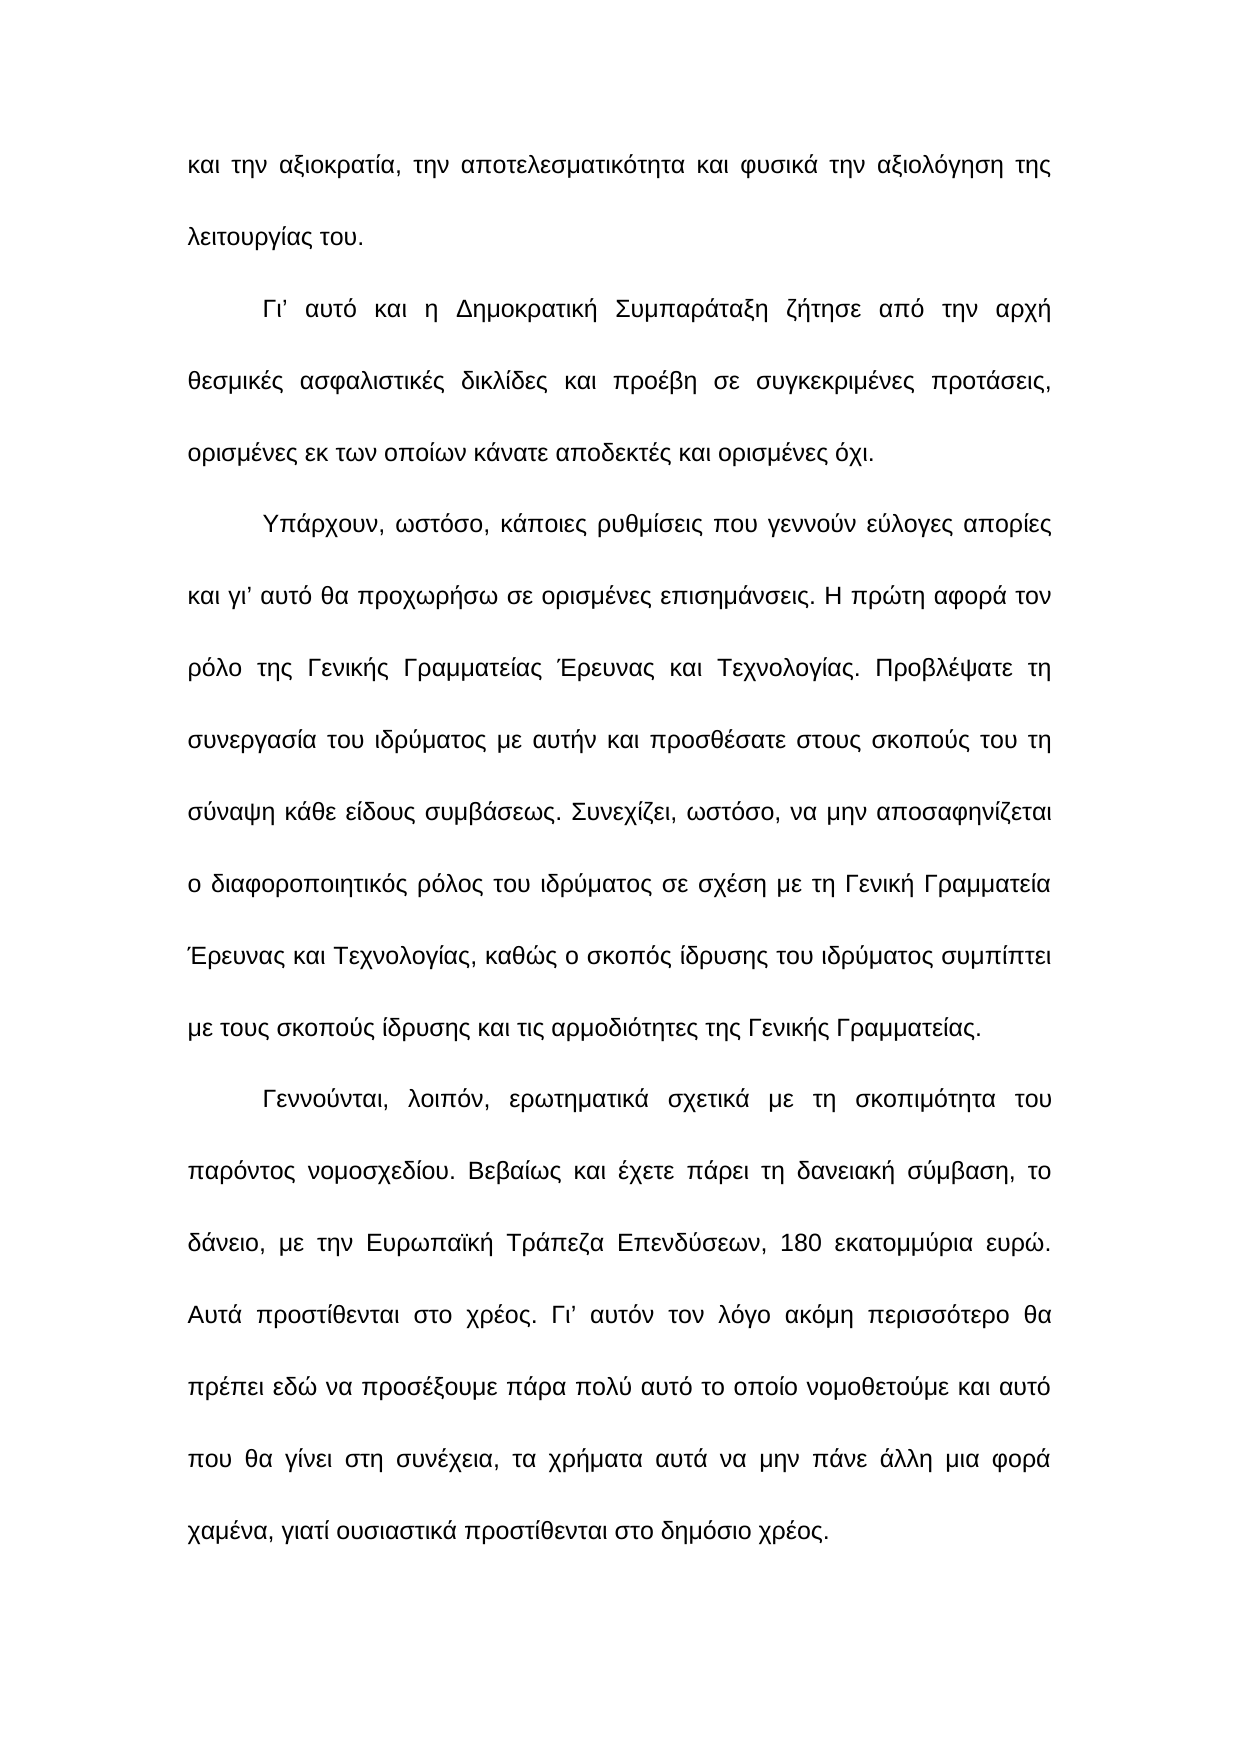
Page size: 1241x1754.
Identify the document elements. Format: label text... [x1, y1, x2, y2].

text Γι’ αυτό και η Δημοκρατική Συμπαράταξη ζήτησε από την αρχή θεσμικές ασφαλιστικές δικλίδες και προέβη σε συγκεκριμένες προτάσεις, ορισμένες εκ των οποίων κάνατε αποδεκτές και ορισμένες όχι. [187, 294, 1053, 466]
text Υπάρχουν, ωστόσο, κάποιες ρυθμίσεις που γεννούν εύλογες απορίες και γι’ αυτό θα προχωρήσω σε ορισμένες επισημάνσεις. Η πρώτη αφορά τον ρόλο της Γενικής Γραμματείας Έρευνας και Τεχνολογίας. Προβλέψατε τη συνεργασία του ιδρύματος με αυτήν και προσθέσατε στους σκοπούς του τη σύναψη κάθε είδους συμβάσεως. Συνεχίζει, ωστόσο, να μην αποσαφηνίζεται ο διαφοροποιητικός ρόλος του ιδρύματος σε σχέση με τη Γενική Γραμματεία Έρευνας και Τεχνολογίας, καθώς ο σκοπός ίδρυσης του ιδρύματος συμπίπτει με τους σκοπούς ίδρυσης και τις αρμοδιότητες της Γενικής Γραμματείας. [187, 509, 1053, 1041]
text Γεννούνται, λοιπόν, ερωτηματικά σχετικά με τη σκοπιμότητα του παρόντος νομοσχεδίου. Βεβαίως και έχετε πάρει τη δανειακή σύμβαση, το δάνειο, με την Ευρωπαϊκή Τράπεζα Επενδύσεων, 180 εκατομμύρια ευρώ. Αυτά προστίθενται στο χρέος. Γι’ αυτόν τον λόγο ακόμη περισσότερο θα πρέπει εδώ να προσέξουμε πάρα πολύ αυτό το οποίο νομοθετούμε και αυτό που θα γίνει στη συνέχεια, τα χρήματα αυτά να μην πάνε άλλη μια φορά χαμένα, γιατί ουσιαστικά προστίθενται στο δημόσιο χρέος. [187, 1084, 1053, 1544]
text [187, 150, 1053, 251]
